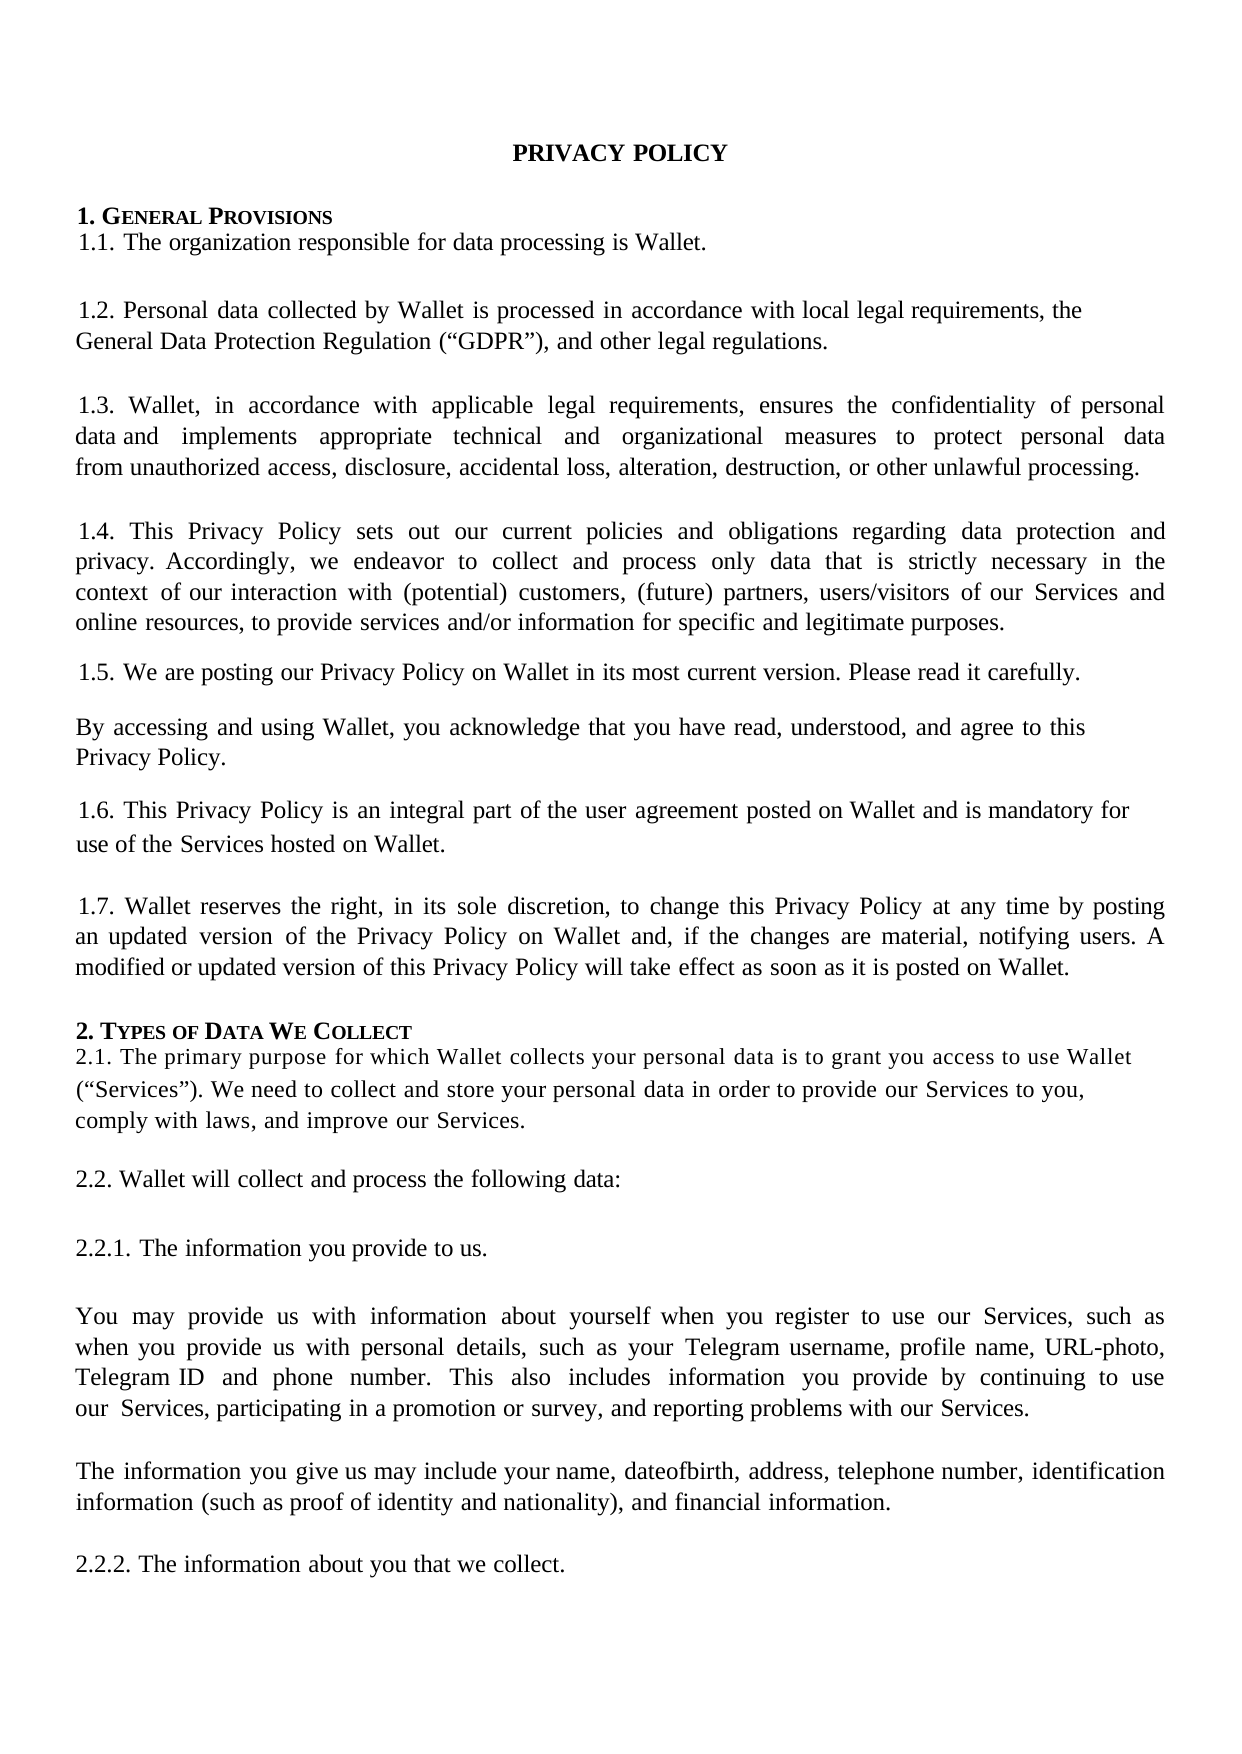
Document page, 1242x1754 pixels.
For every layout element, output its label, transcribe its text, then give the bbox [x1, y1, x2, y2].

text 1.5. We are posting our Privacy Policy on Wallet in its most current version. Please read it carefully. [78, 658, 1166, 691]
text 1.7. Wallet reserves the right, in its sole discretion, to change this Privacy Policy at any time by posting an updated version of the Privacy Policy on Wallet and, if the changes are material, notifying users. A modified or updated version of this Privacy Policy will take effect as soon as it is posted on Wallet. [75, 891, 1166, 981]
text 1.6. This Privacy Policy is an integral part of the user agreement posted on Wallet and is mandatory for use of the Services hosted on Wallet. [76, 795, 1164, 858]
text 1.4. This Privacy Policy sets out our current policies and obligations regarding data protection and privacy. Accordingly, we endeavor to collect and process only data that is strictly necessary in the context of our interaction with (potential) customers, (future) partners, users/visitors of our Services and online resources, to provide services and/or information for specific and legitimate purposes. [75, 516, 1166, 636]
text By accessing and using Wallet, you acknowledge that you have read, understood, and agree to this Privacy Policy. [75, 712, 1165, 771]
text 2. TYPES OF DATA WE COLLECT [76, 1021, 1166, 1044]
text 1.3. Wallet, in accordance with applicable legal requirements, ensures the confidentiality of personal data and implements appropriate technical and organizational measures to protect personal data from unauthorized access, disclosure, accidental loss, alteration, destruction, or other unlawful processing. [75, 390, 1166, 481]
text 2.2. Wallet will collect and process the following data: [75, 1169, 1166, 1235]
text You may provide us with information about yourself when you register to use our Services, such as when you provide us with personal details, such as your Telegram username, profile name, URL-photo, Telegram ID and phone number. This also includes information you provide by continuing to use our Services, participating in a promotion or survey, and reporting problems with our Services. [75, 1301, 1165, 1421]
text 2.2.1. The information you provide to us. [75, 1235, 1166, 1268]
text The information you give us may include your name, dateofbirth, address, telephone number, identification information (such as proof of identity and nationality), and financial information. [76, 1456, 1165, 1516]
text 1. GENERAL PROVISIONS [77, 206, 1166, 229]
text (“Services”). We need to collect and store your personal data in order to provide our Services to you, comply with laws, and improve our Services. [75, 1076, 1164, 1133]
text 2.1. The primary purpose for which Wallet collects your personal data is to grant you access to use Wallet [75, 1044, 1166, 1075]
text 1.1. The organization responsible for data processing is Wallet. [78, 229, 1166, 262]
text PRIVACY POLICY [512, 143, 1166, 166]
text 2.2.2. The information about you that we collect. [75, 1552, 1166, 1584]
text 1.2. Personal data collected by Wallet is processed in accordance with local legal requirements, the General Data Protection Regulation (“GDPR”), and other legal regulations. [75, 295, 1164, 355]
